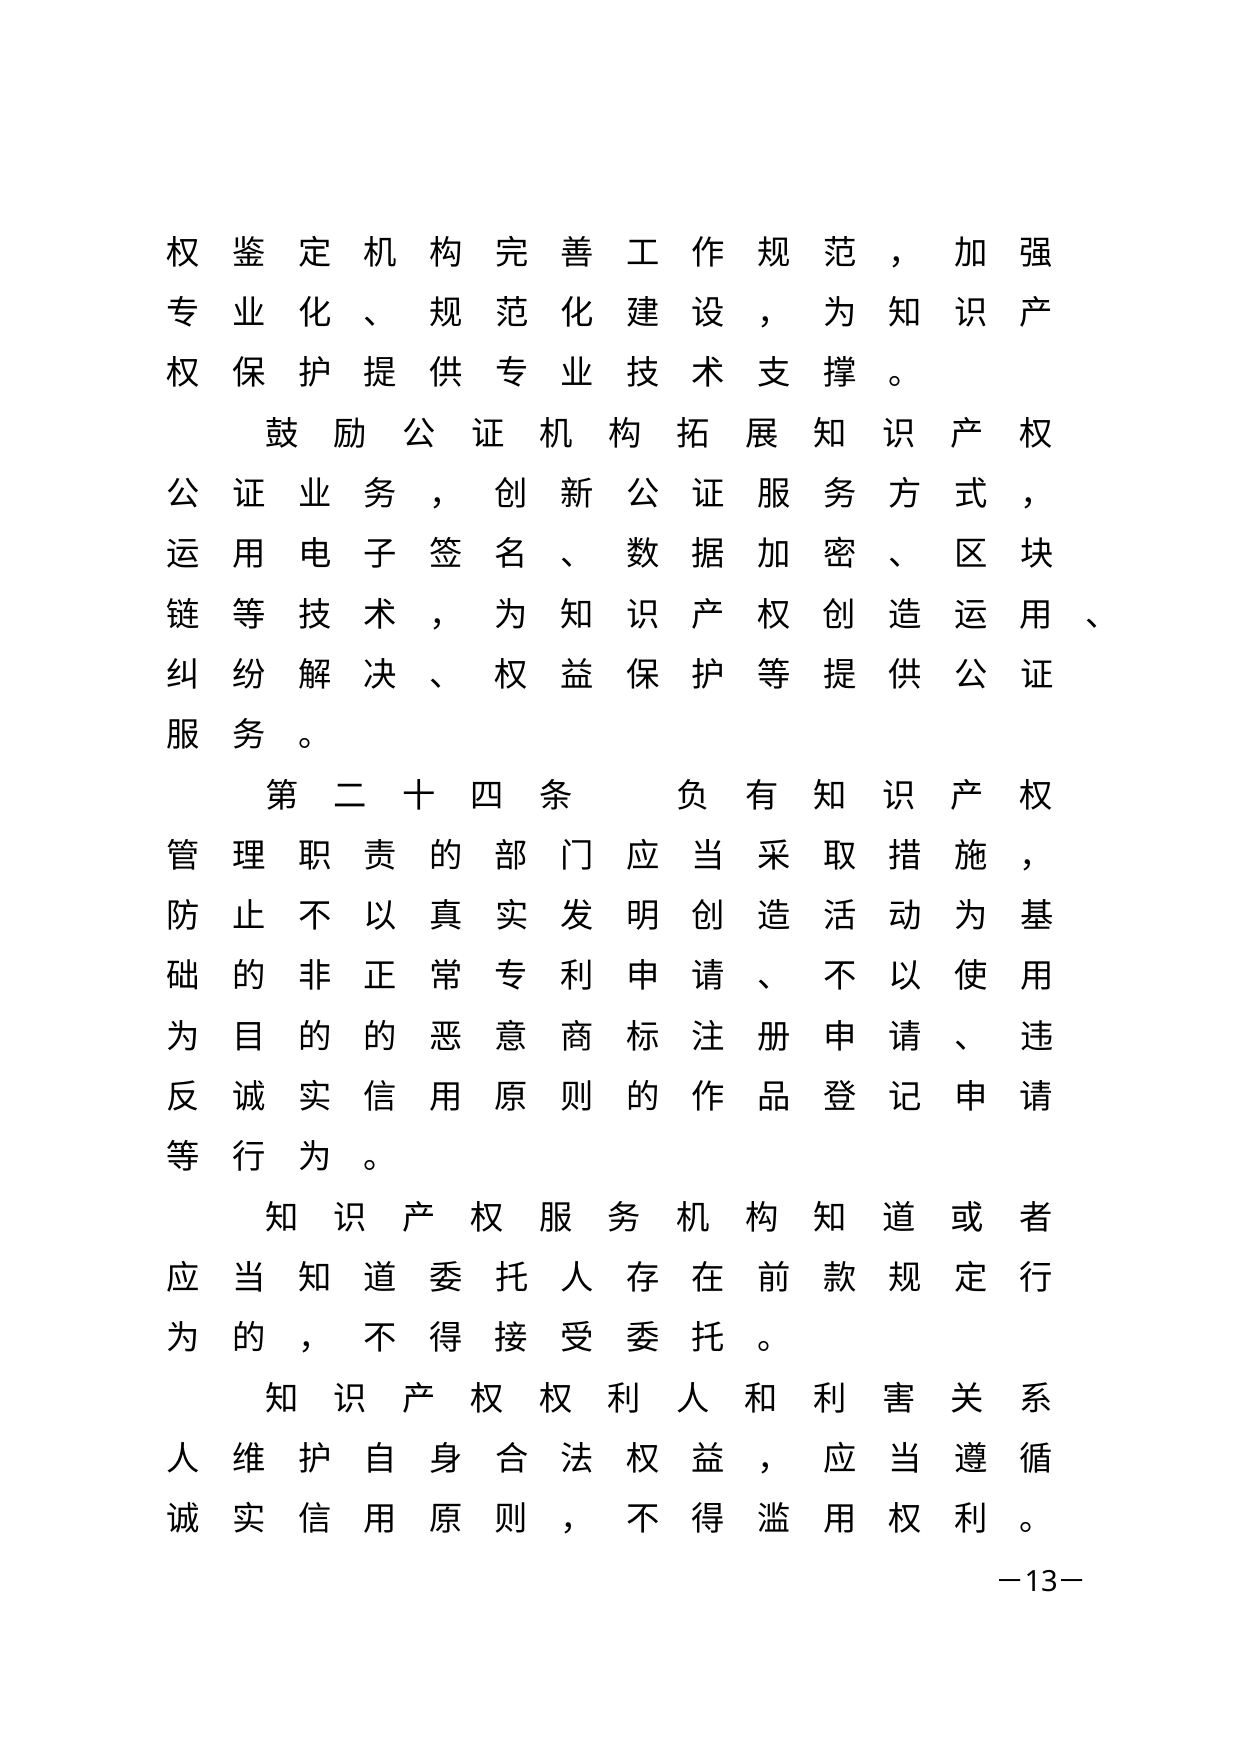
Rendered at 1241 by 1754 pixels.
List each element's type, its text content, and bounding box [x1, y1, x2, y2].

text 知识产权权利人和利害关系人维护自身合法权益，应当遵循诚实信用原则，不得滥用权利。 [167, 1365, 1085, 1546]
text 第二十三条 负有知识产权管理职责的部门、司法行政部门应当按照各自职责，指导知识产权鉴定机构完善工作规范，加强专业化、规范化建设，为知识产权保护提供专业技术支撑。 [167, 219, 1085, 400]
text 鼓励公证机构拓展知识产权公证业务，创新公证服务方式，运用电子签名、数据加密、区块链等技术，为知识产权创造运用、纠纷解决、权益保护等提供公证服务。 [167, 400, 1085, 762]
text 知识产权服务机构知道或者应当知道委托人存在前款规定行为的，不得接受委托。 [167, 1184, 1085, 1365]
text 第二十四条 负有知识产权管理职责的部门应当采取措施，防止不以真实发明创造活动为基础的非正常专利申请、不以使用为目的的恶意商标注册申请、违反诚实信用原则的作品登记申请等行为。 [167, 762, 1085, 1184]
